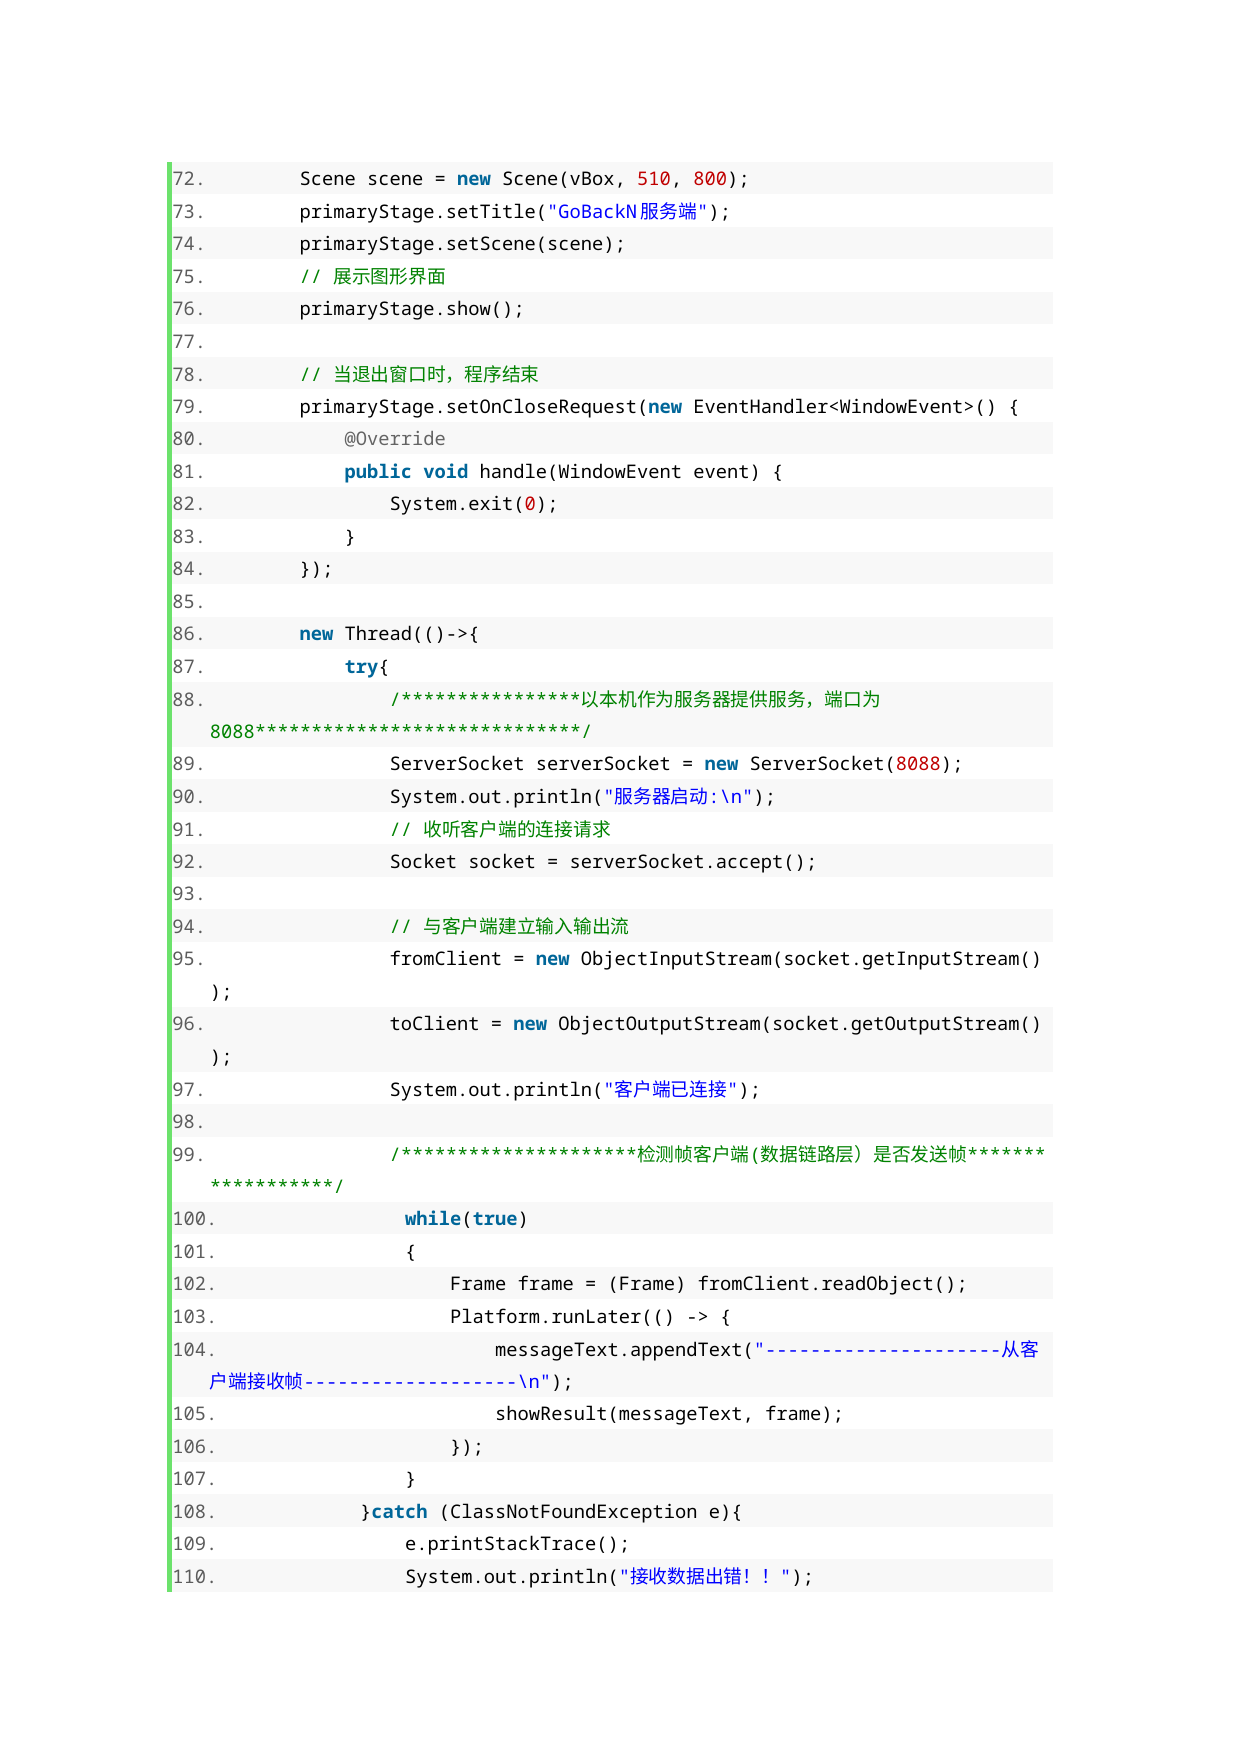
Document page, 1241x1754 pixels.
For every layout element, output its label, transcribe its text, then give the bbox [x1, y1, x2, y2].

list Socket socket = serverSocket.accept(); [172, 844, 1053, 877]
list } [172, 519, 1053, 552]
list showResult(messageText, frame); [172, 1397, 1053, 1429]
list // 当退出窗口时，程序结束 [172, 357, 1053, 389]
list try{ [172, 649, 1053, 682]
list while(true) [172, 1202, 1053, 1234]
list }); [172, 552, 1053, 584]
list System.out.println("接收数据出错！！"); [172, 1559, 1053, 1592]
list @Override [172, 422, 1053, 454]
list e.printStackTrace(); [172, 1527, 1053, 1559]
list System.out.println("服务器启动:\n"); [172, 779, 1053, 812]
list Frame frame = (Frame) fromClient.readObject(); [172, 1267, 1053, 1299]
list primaryStage.show(); [172, 292, 1053, 324]
list primaryStage.setTitle("GoBackN服务端"); [172, 194, 1053, 227]
list primaryStage.setScene(scene); [172, 227, 1053, 259]
list /*********************检测帧客户端(数据链路层）是否发送帧******************/ [172, 1137, 1053, 1202]
list Scene scene = new Scene(vBox, 510, 800); [172, 162, 1053, 194]
list Platform.runLater(() -> { [172, 1299, 1053, 1332]
list ServerSocket serverSocket = new ServerSocket(8088); [172, 747, 1053, 779]
list fromClient = new ObjectInputStream(socket.getInputStream()); [172, 942, 1053, 1007]
list System.exit(0); [172, 487, 1053, 519]
list // 收听客户端的连接请求 [172, 812, 1053, 844]
list toClient = new ObjectOutputStream(socket.getOutputStream()); [172, 1007, 1053, 1072]
list } [172, 1462, 1053, 1494]
list }); [172, 1429, 1053, 1462]
list /****************以本机作为服务器提供服务，端口为8088*****************************/ [172, 682, 1053, 747]
list messageText.appendText("---------------------从客户端接收帧-------------------\n"); [172, 1332, 1053, 1397]
list public void handle(WindowEvent event) { [172, 454, 1053, 487]
list }catch (ClassNotFoundException e){ [172, 1494, 1053, 1527]
list { [172, 1234, 1053, 1267]
list System.out.println("客户端已连接"); [172, 1072, 1053, 1104]
list // 与客户端建立输入输出流 [172, 909, 1053, 942]
list // 展示图形界面 [172, 259, 1053, 292]
list primaryStage.setOnCloseRequest(new EventHandler<WindowEvent>() { [172, 389, 1053, 422]
list new Thread(()->{ [172, 617, 1053, 649]
